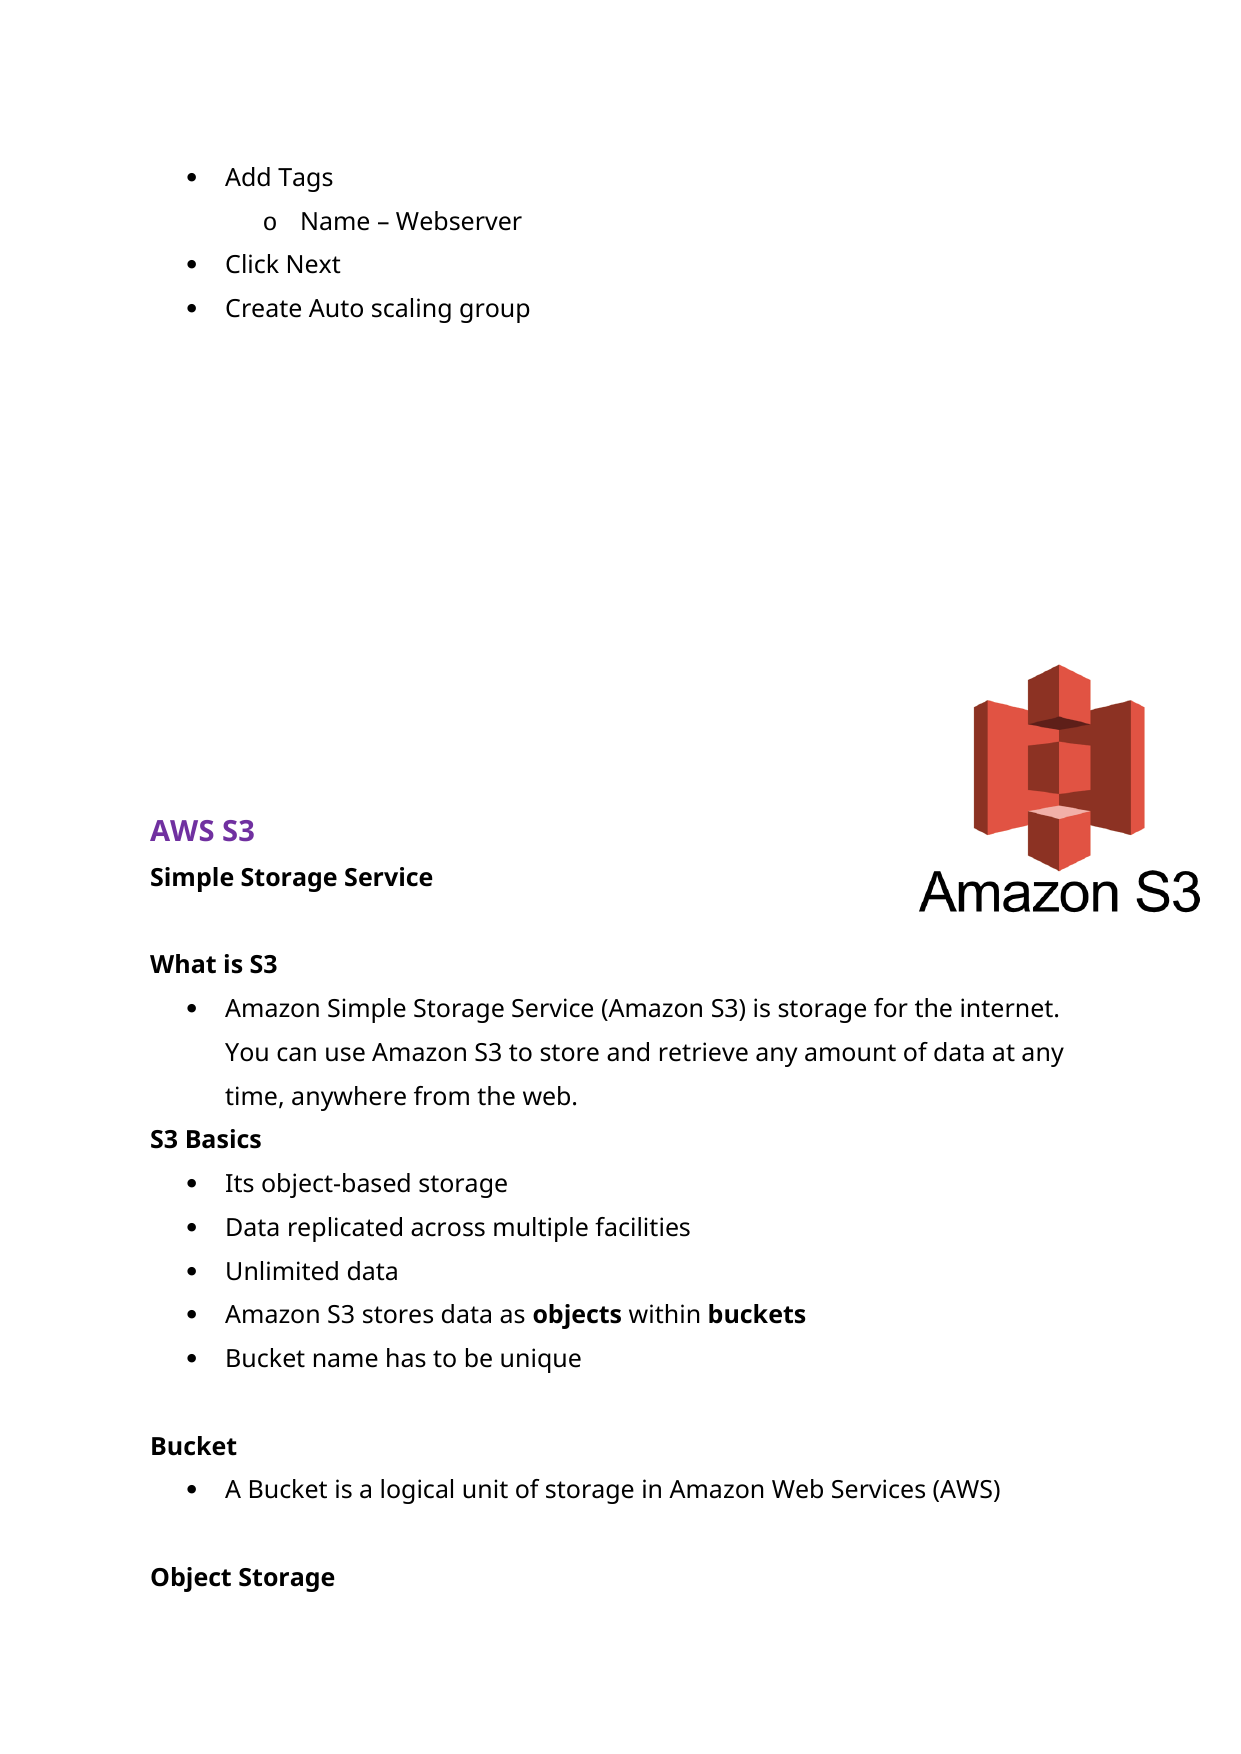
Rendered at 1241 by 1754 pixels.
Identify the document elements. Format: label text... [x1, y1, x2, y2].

list Bucket name has to be unique [187, 1331, 1090, 1375]
text What is S3 [150, 937, 1090, 981]
picture [877, 661, 1237, 930]
text S3 Basics [150, 1112, 1090, 1156]
list Data replicated across multiple facilities [187, 1200, 1090, 1244]
list Amazon Simple Storage Service (Amazon S3) is storage for the internet. You can use Amazon S3 to store and retrieve any amount of data at any time, anywhere from the web. [187, 981, 1090, 1112]
list Create Auto scaling group [187, 281, 1090, 325]
text Bucket [150, 1419, 1090, 1462]
list Name – Webserver [262, 194, 1090, 237]
list Click Next [187, 237, 1090, 281]
list Add Tags [187, 150, 1090, 194]
list Unlimited data [187, 1244, 1090, 1287]
list Its object-based storage [187, 1156, 1090, 1200]
list A Bucket is a logical unit of storage in Amazon Web Services (AWS) [187, 1462, 1090, 1506]
text Simple Storage Service [150, 850, 877, 894]
text Object Storage [150, 1550, 1090, 1594]
text AWS S3 [150, 806, 877, 850]
list Amazon S3 stores data as objects within buckets [187, 1287, 1090, 1331]
